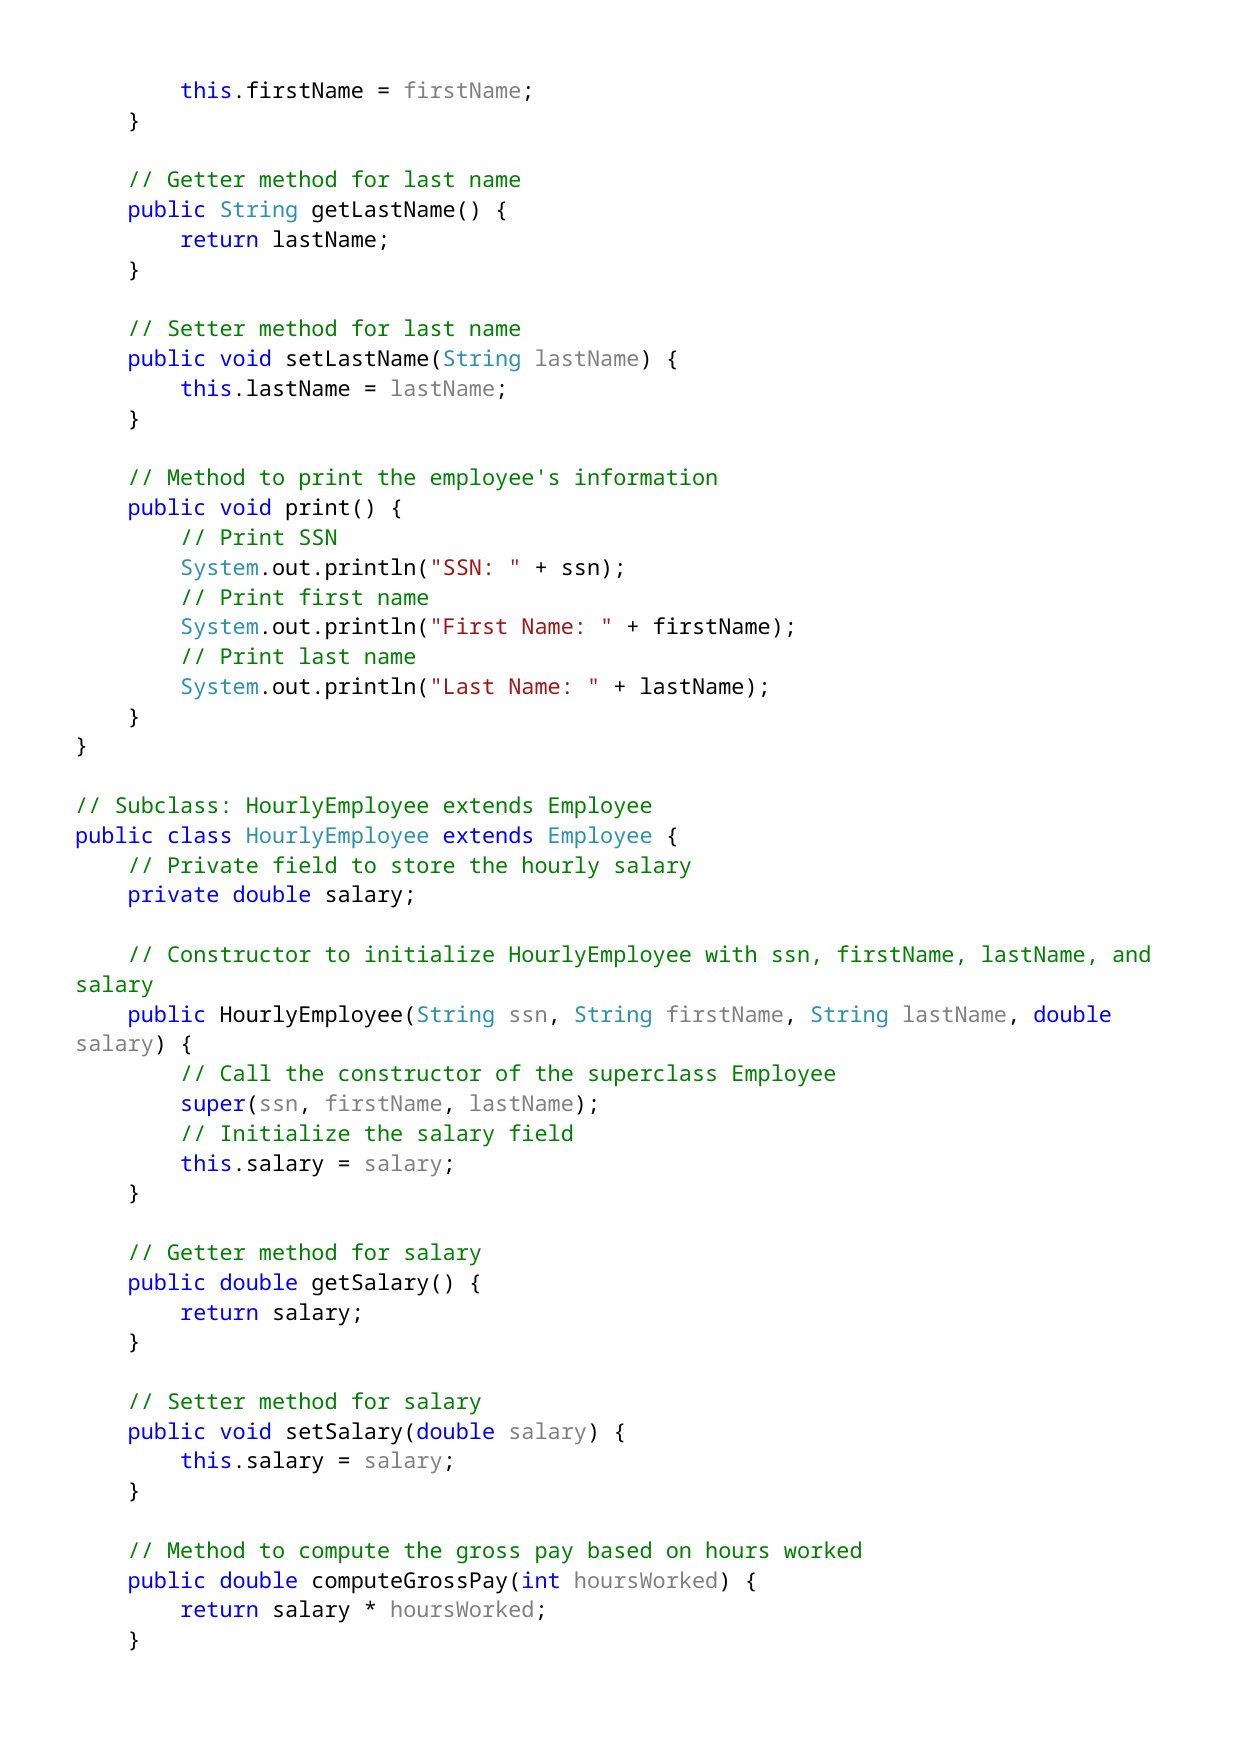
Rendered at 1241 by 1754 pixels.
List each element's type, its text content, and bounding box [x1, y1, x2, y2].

text this.lastName = lastName; [75, 373, 1165, 403]
text } [75, 1475, 1165, 1505]
text return salary * hoursWorked; [75, 1594, 1165, 1624]
text // Setter method for last name [75, 313, 1165, 343]
text public double computeGrossPay(int hoursWorked) { [75, 1564, 1165, 1594]
text public HourlyEmployee(String ssn, String firstName, String lastName, double salary) { [75, 998, 1165, 1058]
text // Private field to store the hourly salary [75, 849, 1165, 879]
text this.salary = salary; [75, 1445, 1165, 1475]
text // Initialize the salary field [75, 1118, 1165, 1147]
text public void print() { [75, 492, 1165, 522]
text return lastName; [75, 224, 1165, 254]
text } [75, 254, 1165, 283]
text } [75, 1624, 1165, 1654]
text public void setLastName(String lastName) { [75, 343, 1165, 373]
text // Getter method for last name [75, 164, 1165, 194]
text super(ssn, firstName, lastName); [75, 1088, 1165, 1118]
text // Constructor to initialize HourlyEmployee with ssn, firstName, lastName, and salary [75, 939, 1165, 998]
text public String getLastName() { [75, 194, 1165, 224]
text // Print first name [75, 581, 1165, 611]
text private double salary; [75, 879, 1165, 909]
text } [75, 105, 1165, 134]
text // Method to print the employee's information [75, 462, 1165, 492]
text // Print last name [75, 641, 1165, 671]
text System.out.println("Last Name: " + lastName); [75, 671, 1165, 701]
text public double getSalary() { [75, 1267, 1165, 1296]
text // Method to compute the gross pay based on hours worked [75, 1535, 1165, 1564]
text // Call the constructor of the superclass Employee [75, 1058, 1165, 1088]
text this.firstName = firstName; [75, 75, 1165, 105]
text } [75, 701, 1165, 730]
text return salary; [75, 1296, 1165, 1326]
text } [75, 1326, 1165, 1356]
text } [75, 1177, 1165, 1207]
text // Setter method for salary [75, 1386, 1165, 1416]
text System.out.println("SSN: " + ssn); [75, 552, 1165, 581]
text } [75, 403, 1165, 432]
text public class HourlyEmployee extends Employee { [75, 820, 1165, 849]
text // Subclass: HourlyEmployee extends Employee [75, 790, 1165, 820]
text } [75, 730, 1165, 760]
text this.salary = salary; [75, 1147, 1165, 1177]
text public void setSalary(double salary) { [75, 1416, 1165, 1445]
text // Print SSN [75, 522, 1165, 552]
text // Getter method for salary [75, 1237, 1165, 1267]
text System.out.println("First Name: " + firstName); [75, 611, 1165, 641]
